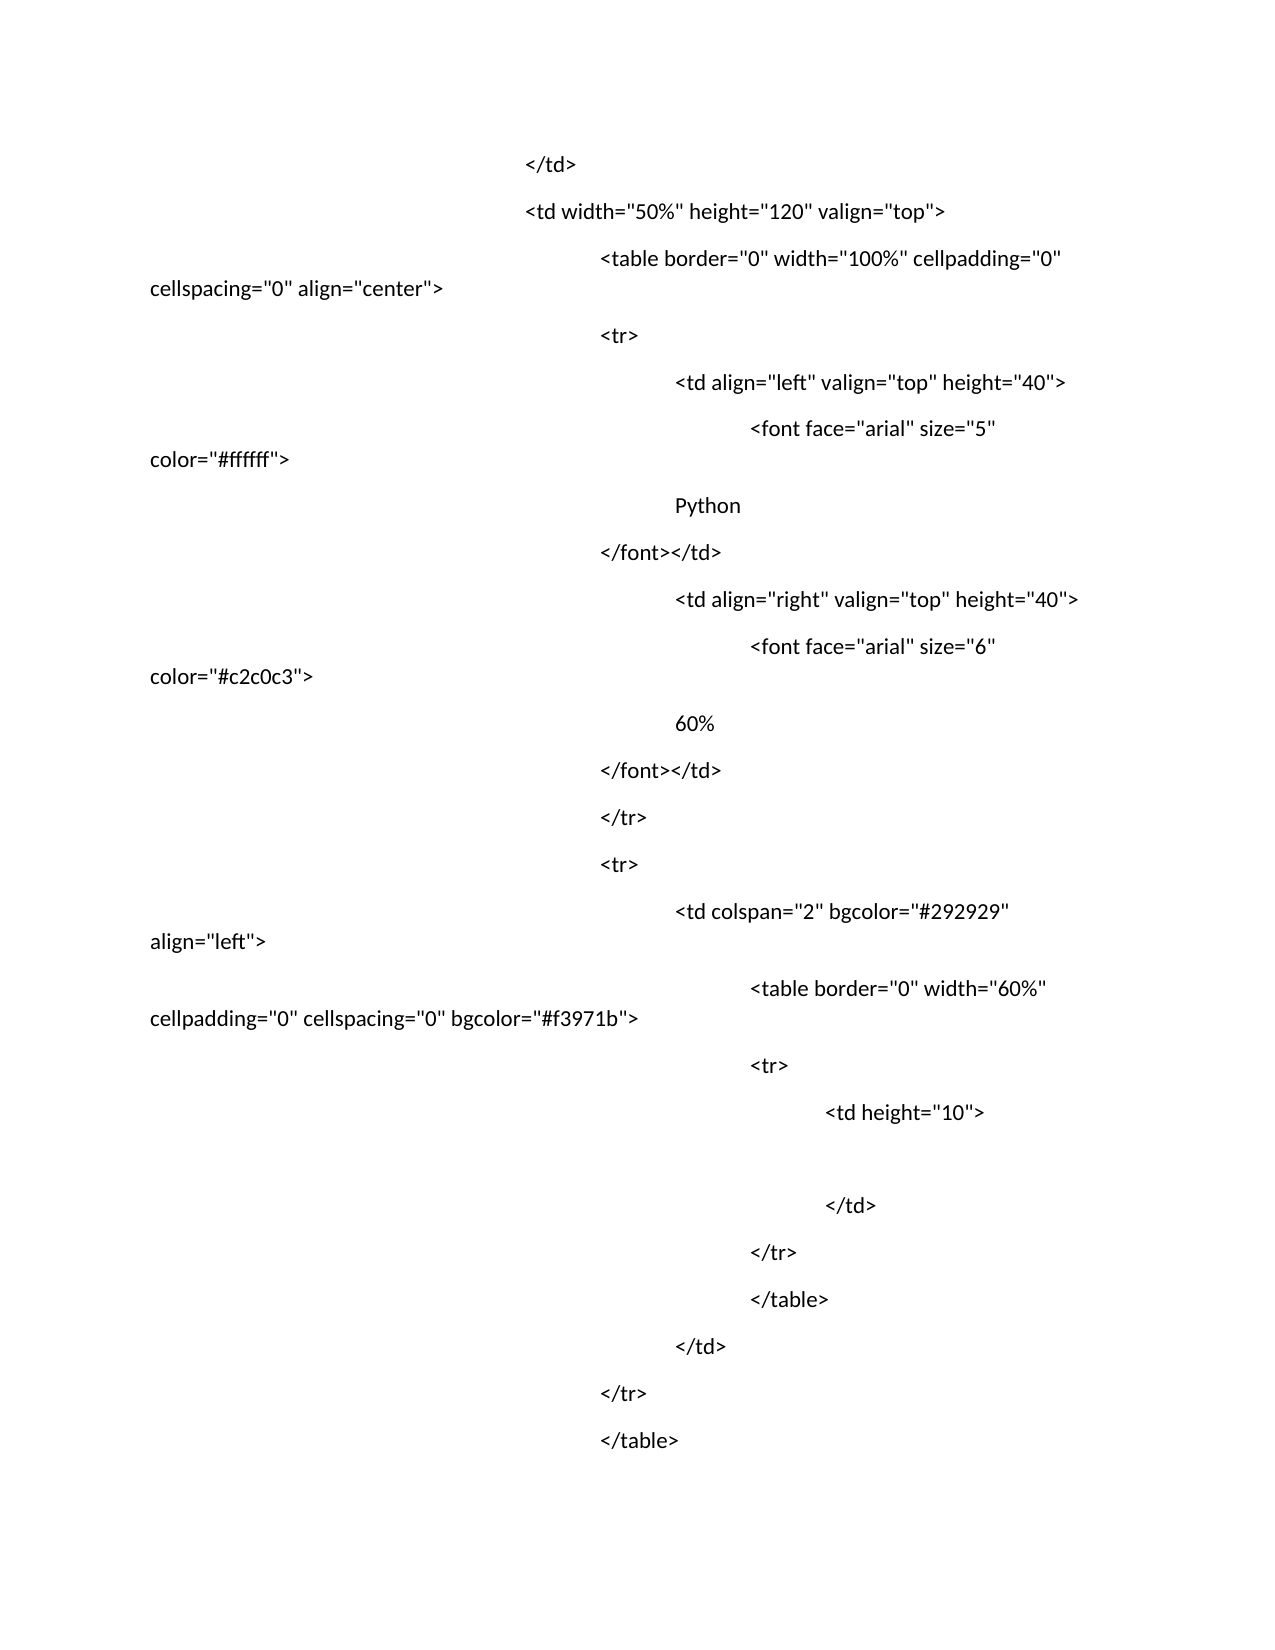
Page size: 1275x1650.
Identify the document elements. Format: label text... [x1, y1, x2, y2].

text </tr> [150, 803, 1125, 831]
text </td> [150, 150, 1125, 178]
text <td align="right" valign="top" height="40"> [150, 585, 1125, 613]
text <tr> [150, 850, 1125, 878]
text </tr> [150, 1379, 1125, 1407]
text <tr> [150, 1051, 1125, 1079]
text </td> [150, 1332, 1125, 1360]
text </tr> [150, 1238, 1125, 1267]
text <tr> [150, 321, 1125, 349]
text <table border="0" width="60%" cellpadding="0" cellspacing="0" bgcolor="#f3971b"> [150, 974, 1125, 1032]
text <font face="arial" size="6" color="#c2c0c3"> [150, 632, 1125, 691]
text </table> [150, 1426, 1125, 1454]
text 60% [150, 709, 1125, 737]
text <td width="50%" height="120" valign="top"> [150, 197, 1125, 225]
text </font></td> [150, 756, 1125, 784]
text <td height="10"> [150, 1098, 1125, 1126]
text <table border="0" width="100%" cellpadding="0" cellspacing="0" align="center"> [150, 244, 1125, 302]
text </font></td> [150, 538, 1125, 567]
text Python [150, 492, 1125, 520]
text <td align="left" valign="top" height="40"> [150, 368, 1125, 396]
text </table> [150, 1285, 1125, 1313]
text <td colspan="2" bgcolor="#292929" align="left"> [150, 897, 1125, 955]
text </td> [150, 1192, 1125, 1220]
text <font face="arial" size="5" color="#ffffff"> [150, 414, 1125, 473]
